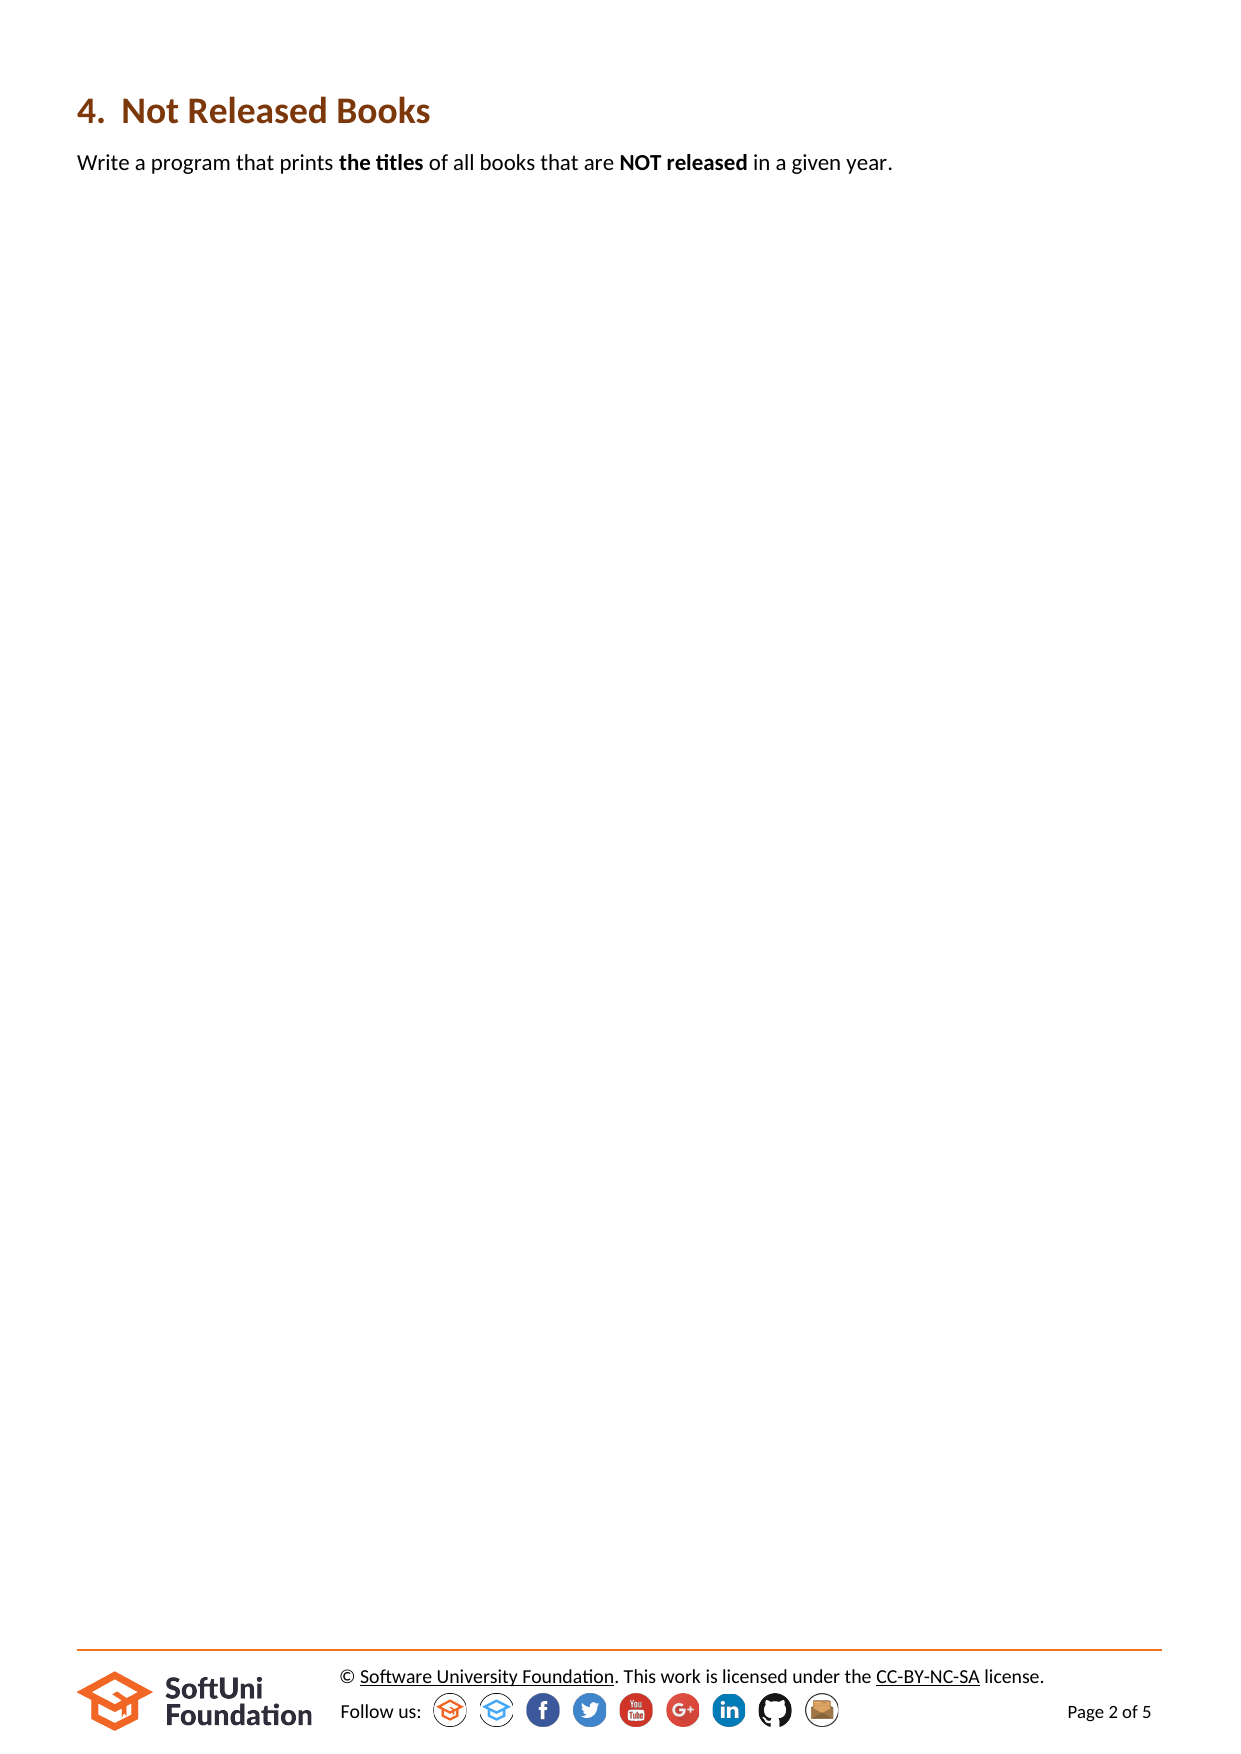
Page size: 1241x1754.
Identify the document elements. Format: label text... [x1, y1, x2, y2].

picture [619, 1693, 653, 1727]
text Write a program that prints the titles of all books that are NOT released in a given year. [77, 148, 1163, 176]
picture [805, 1693, 839, 1727]
picture [526, 1693, 560, 1727]
picture [712, 1694, 720, 1703]
subtitle Not Released Books [77, 87, 1163, 133]
picture [480, 1693, 513, 1727]
picture [76, 1671, 312, 1731]
picture [758, 1693, 792, 1727]
picture [736, 1717, 746, 1727]
picture [738, 1694, 746, 1703]
picture [727, 1707, 738, 1717]
picture [712, 1717, 722, 1727]
picture [433, 1693, 467, 1727]
picture [666, 1693, 700, 1727]
picture [573, 1693, 607, 1727]
